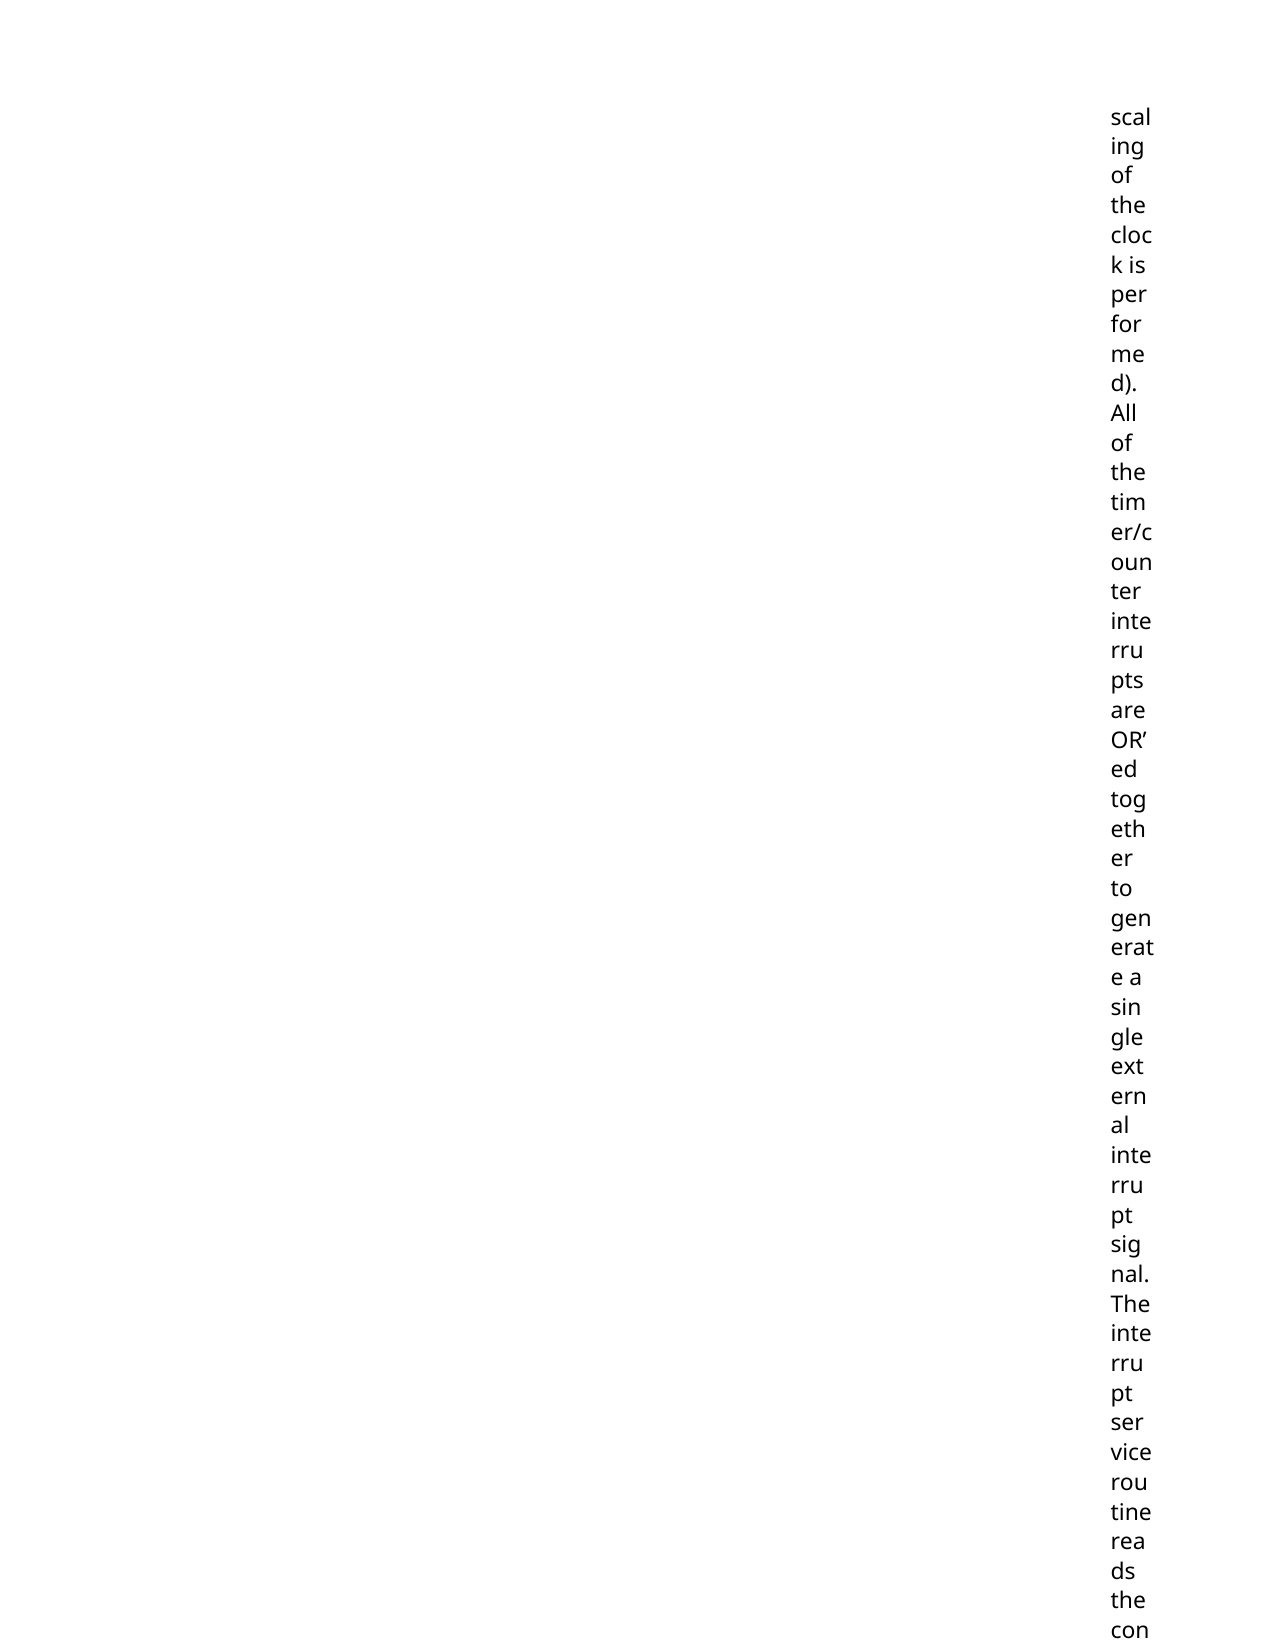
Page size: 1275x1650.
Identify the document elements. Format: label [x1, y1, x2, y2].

text [1110, 102, 1154, 1645]
